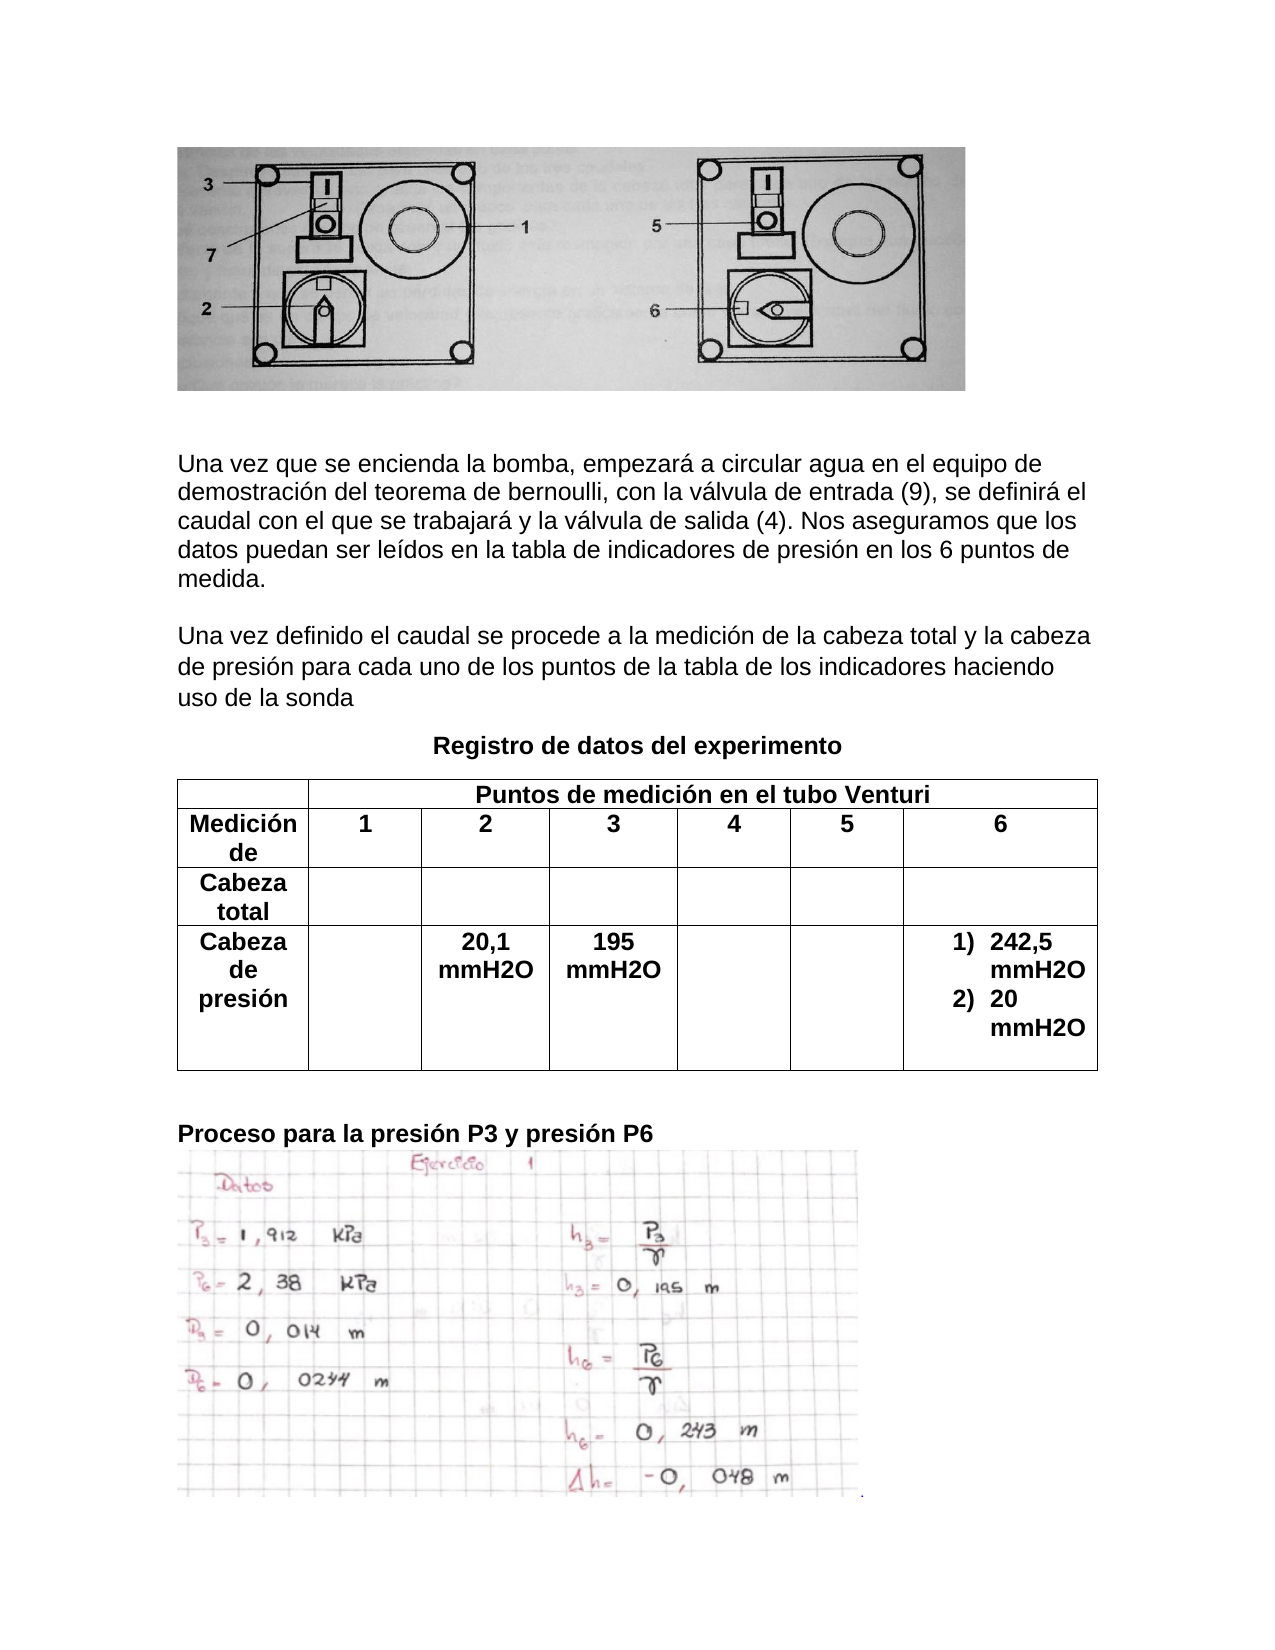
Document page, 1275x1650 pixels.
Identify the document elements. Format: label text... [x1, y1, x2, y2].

table_cell 6 [904, 809, 1097, 867]
table_cell Cabeza de presión [178, 926, 308, 1070]
picture [177, 147, 966, 391]
table_cell [678, 868, 790, 925]
table_cell 5 [791, 809, 903, 867]
table_cell Cabeza total [178, 868, 308, 925]
table_cell 2 [422, 809, 549, 867]
table_cell 242,5 mmH2O 20 mmH2O [904, 926, 1097, 1070]
table_cell 195 mmH2O [550, 926, 677, 1070]
table_cell [309, 868, 421, 925]
table_header [178, 780, 308, 808]
table_cell Medición de [178, 809, 308, 867]
table_cell 4 [678, 809, 790, 867]
table_cell 20,1 mmH2O [422, 926, 549, 1070]
table_cell 3 [550, 809, 677, 867]
table_cell [550, 868, 677, 925]
table_cell [422, 868, 549, 925]
text Registro de datos del experimento [177, 731, 1098, 759]
table_cell [309, 926, 421, 1070]
text Una vez definido el caudal se procede a la medición de la cabeza total y la cabeza de presión para cada uno de los puntos de la tabla de los indicadores haciendo uso de la sonda [177, 621, 1098, 712]
table_cell 1 [309, 809, 421, 867]
table_cell [791, 868, 903, 925]
table_cell [904, 868, 1097, 925]
table_cell [791, 926, 903, 1070]
table_header Puntos de medición en el tubo Venturi [309, 780, 1097, 808]
picture [177, 1150, 864, 1497]
text Una vez que se encienda la bomba, empezará a circular agua en el equipo de demostración del teorema de bernoulli, con la válvula de entrada (9), se definirá el caudal con el que se trabajará y la válvula de salida (4). Nos aseguramos que los datos puedan ser leídos en la tabla de indicadores de presión en los 6 puntos de medida. [177, 448, 1098, 592]
table_cell [678, 926, 790, 1070]
